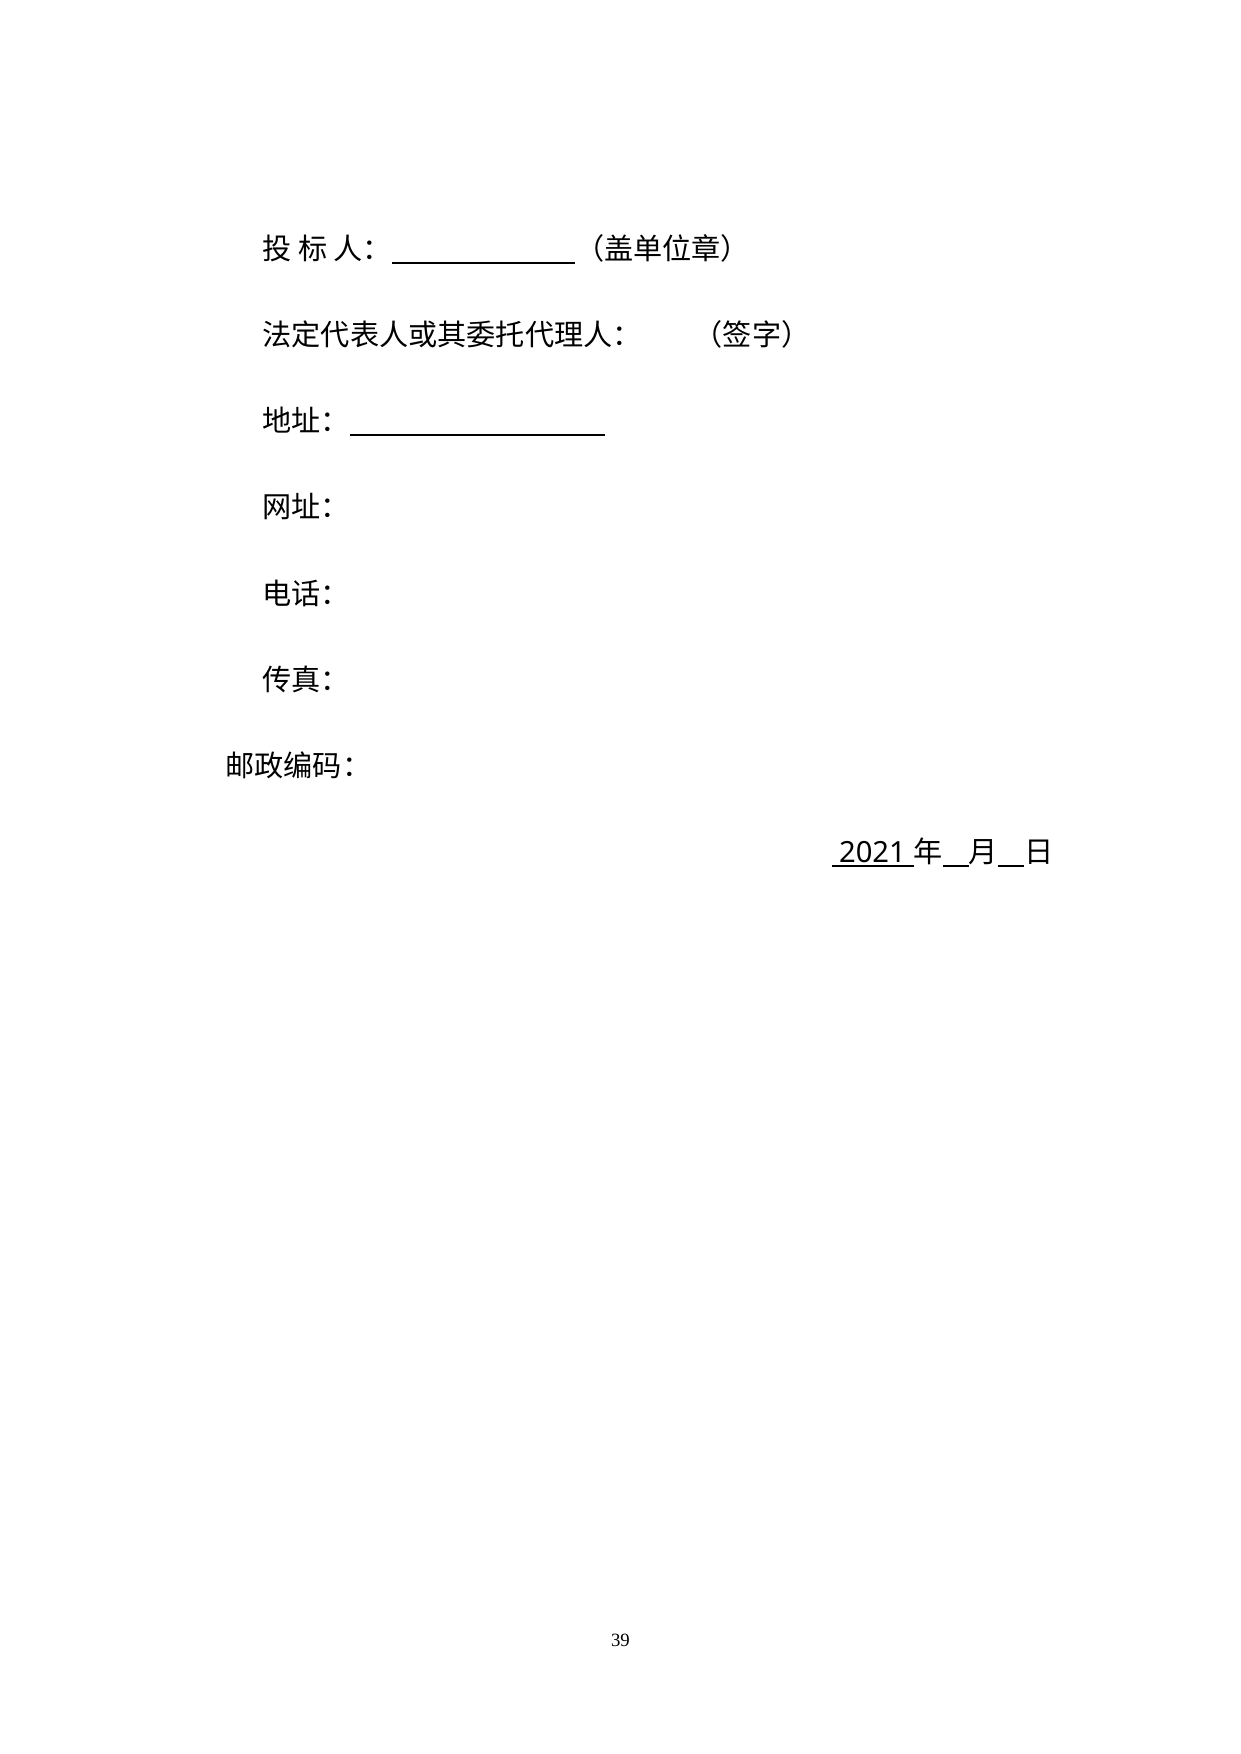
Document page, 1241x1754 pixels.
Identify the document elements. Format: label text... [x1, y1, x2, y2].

text 地址： [187, 387, 1053, 452]
text 电话： [187, 559, 1053, 624]
text 传真： [187, 645, 1053, 710]
text 邮政编码： [187, 731, 1053, 796]
text 投 标 人： （盖单位章） [187, 214, 1053, 279]
text 法定代表人或其委托代理人： （签字） [187, 300, 1053, 365]
text 网址： [187, 473, 1053, 538]
text 2021 年 月 日 [187, 817, 1053, 882]
